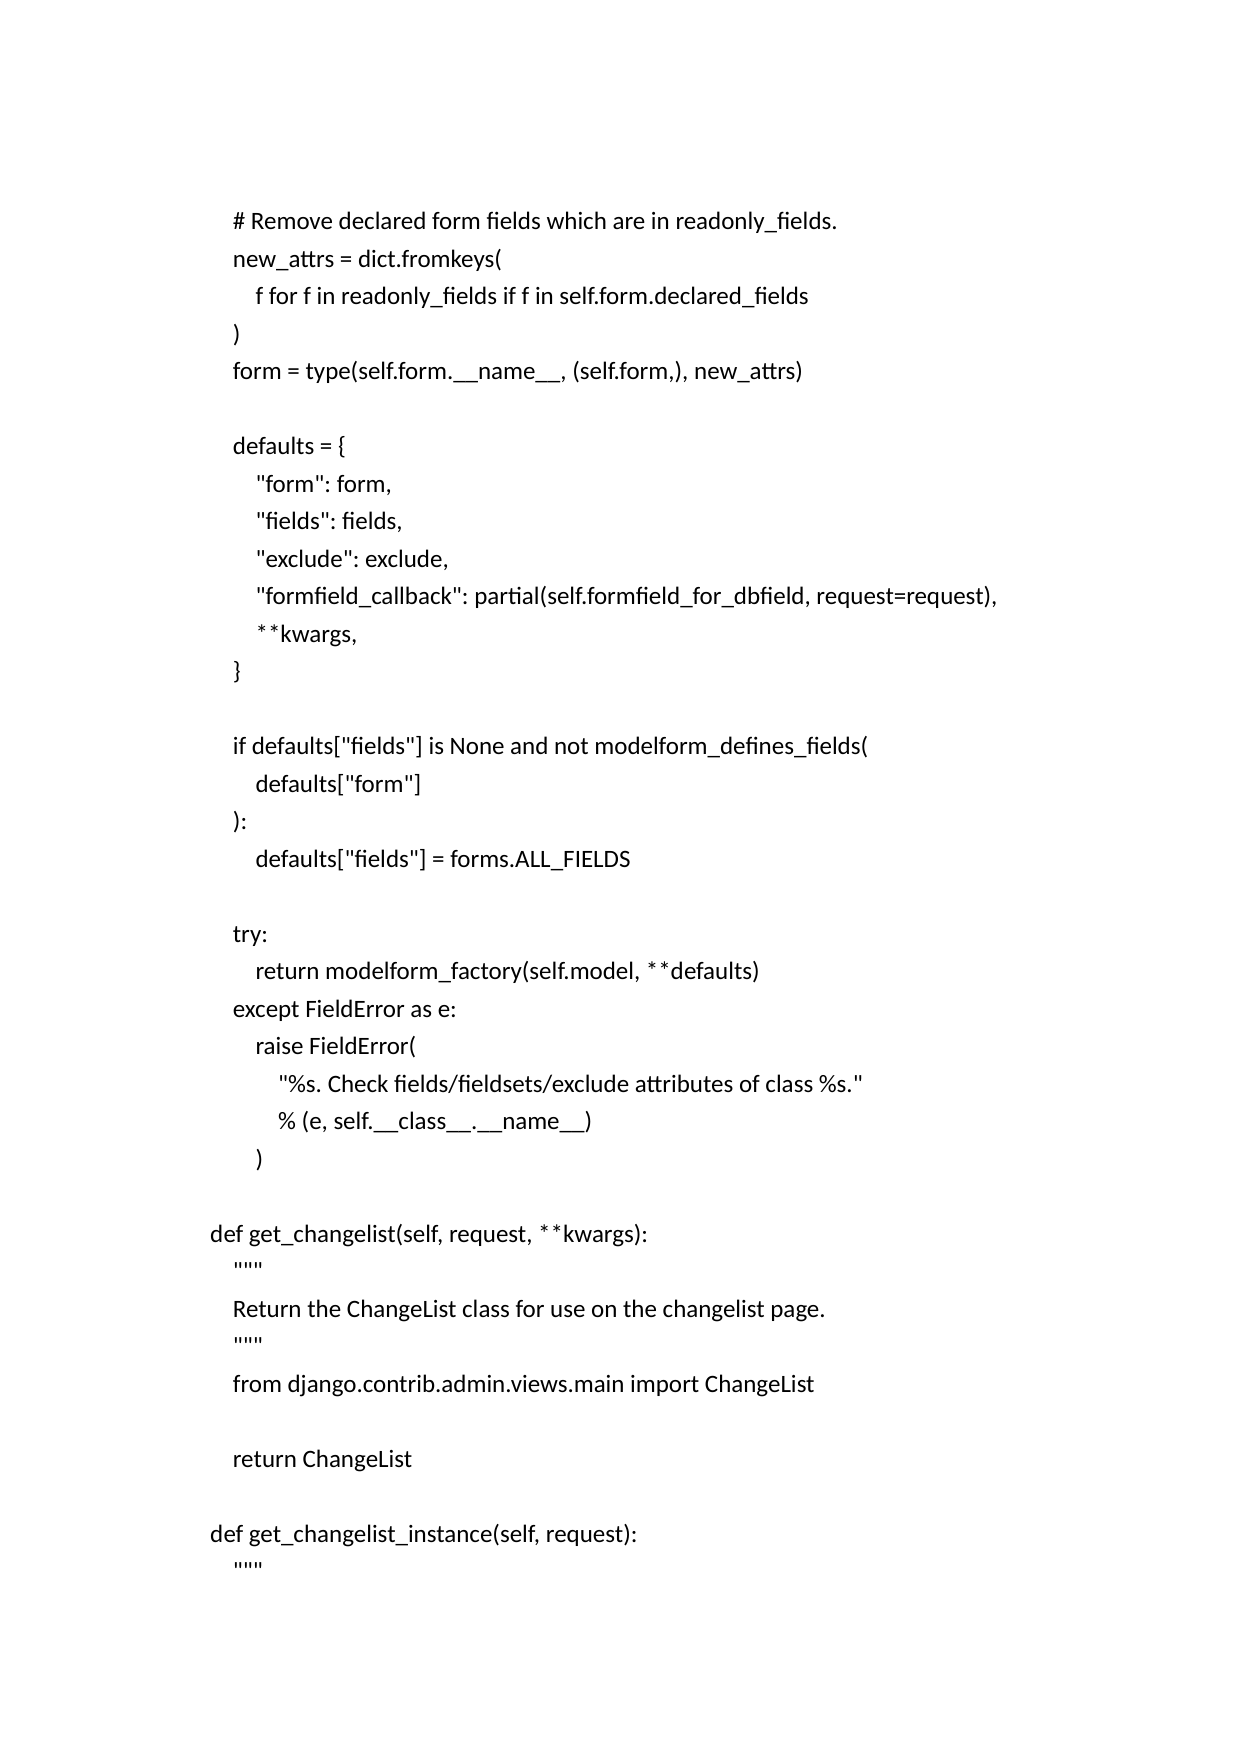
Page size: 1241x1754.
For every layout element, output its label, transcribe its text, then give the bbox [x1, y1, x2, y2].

text form = type(self.form.__name__, (self.form,), new_attrs) [187, 352, 1053, 389]
text from django.contrib.admin.views.main import ChangeList [187, 1364, 1053, 1402]
text ): [187, 802, 1053, 839]
text raise FieldError( [187, 1027, 1053, 1064]
text "%s. Check fields/fieldsets/exclude attributes of class %s." [187, 1064, 1053, 1102]
text defaults["fields"] = forms.ALL_FIELDS [187, 839, 1053, 877]
text return modelform_factory(self.model, **defaults) [187, 952, 1053, 989]
text return ChangeList [187, 1439, 1053, 1477]
text f for f in readonly_fields if f in self.form.declared_fields [187, 277, 1053, 314]
text def get_changelist_instance(self, request): [187, 1514, 1053, 1552]
text """ [187, 1252, 1053, 1289]
text "formfield_callback": partial(self.formfield_for_dbfield, request=request), [187, 577, 1053, 614]
text ) [187, 314, 1053, 352]
text % (e, self.__class__.__name__) [187, 1102, 1053, 1139]
text # Remove declared form fields which are in readonly_fields. [187, 202, 1053, 239]
text except FieldError as e: [187, 989, 1053, 1027]
text Return the ChangeList class for use on the changelist page. [187, 1289, 1053, 1327]
text def get_changelist(self, request, **kwargs): [187, 1214, 1053, 1252]
text """ [187, 1552, 1053, 1589]
text "fields": fields, [187, 502, 1053, 539]
text if defaults["fields"] is None and not modelform_defines_fields( [187, 727, 1053, 764]
text defaults["form"] [187, 764, 1053, 802]
text "exclude": exclude, [187, 539, 1053, 577]
text "form": form, [187, 464, 1053, 502]
text new_attrs = dict.fromkeys( [187, 239, 1053, 277]
text } [187, 652, 1053, 689]
text **kwargs, [187, 614, 1053, 652]
text defaults = { [187, 427, 1053, 464]
text ) [187, 1139, 1053, 1177]
text """ [187, 1327, 1053, 1364]
text try: [187, 914, 1053, 952]
